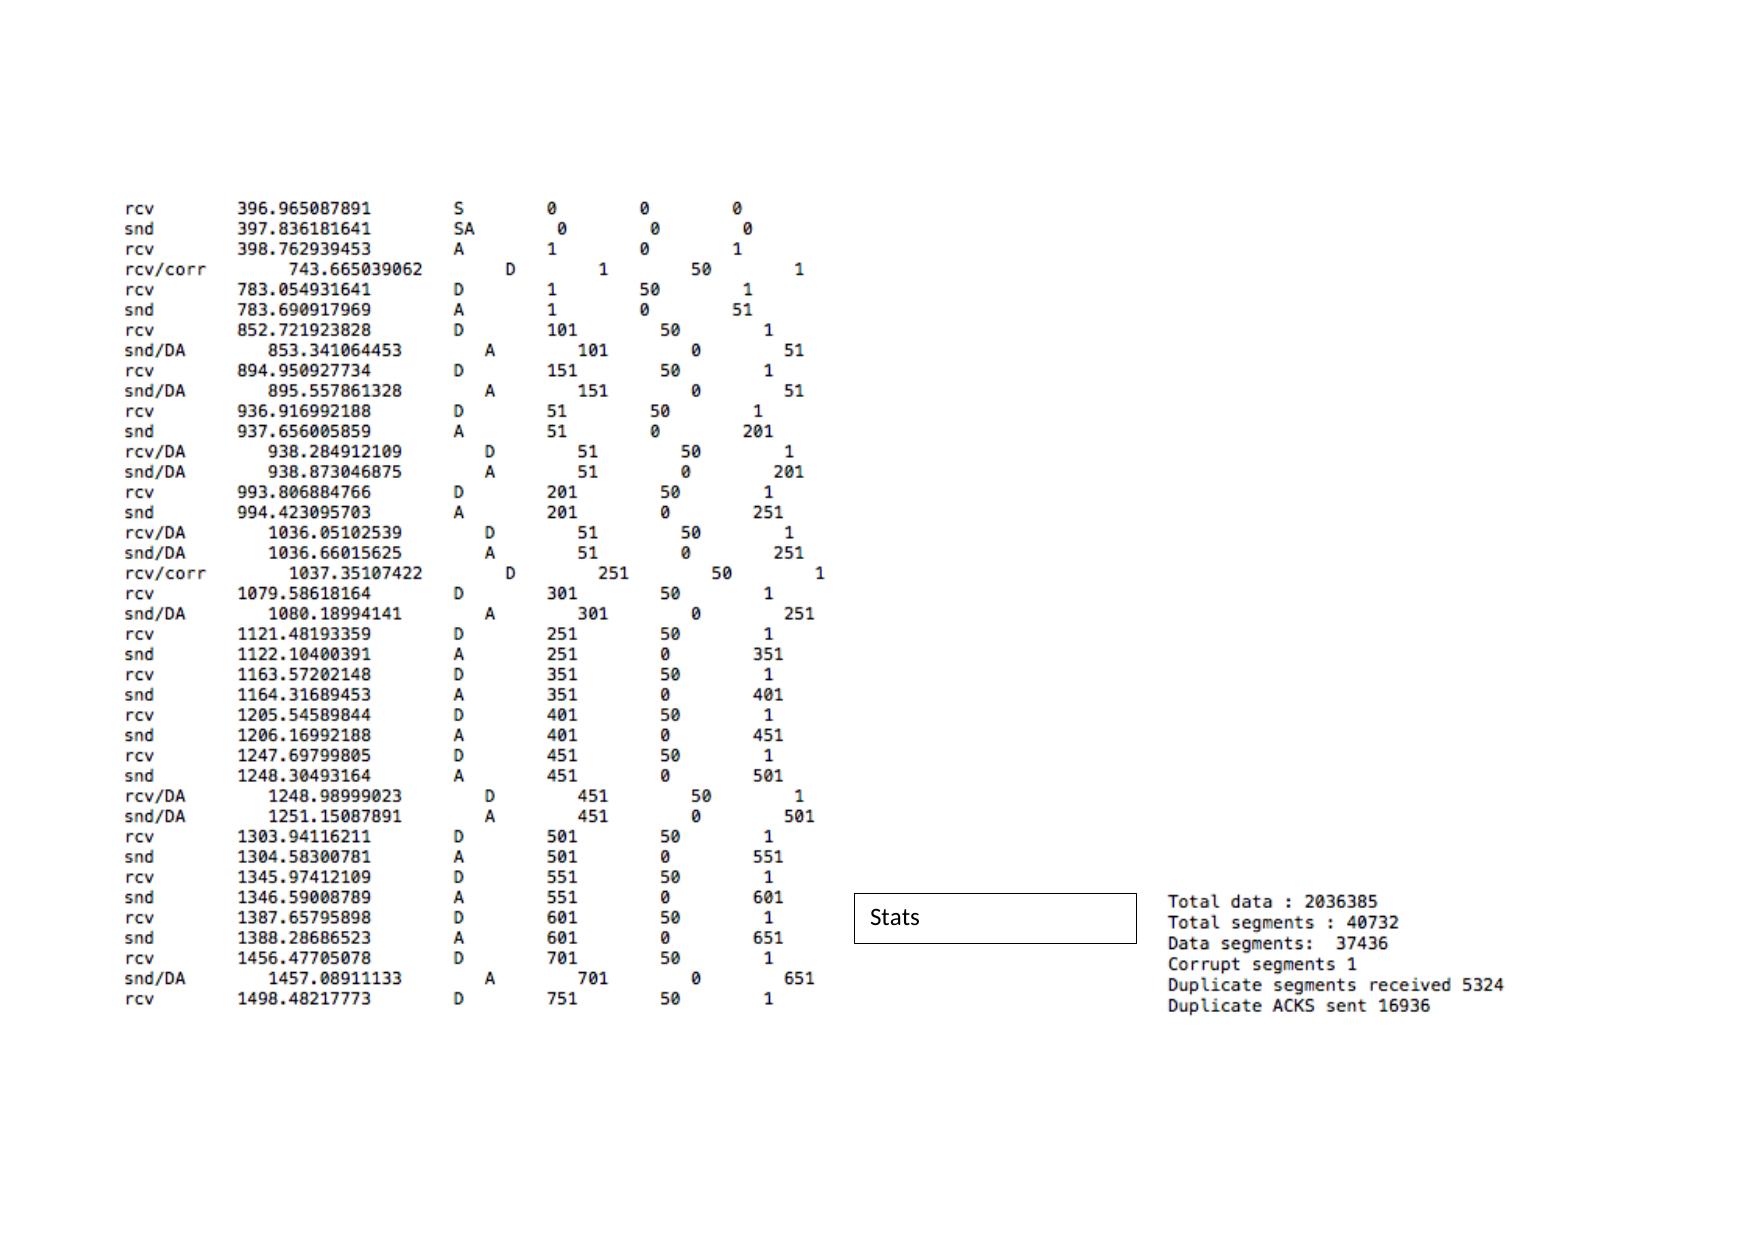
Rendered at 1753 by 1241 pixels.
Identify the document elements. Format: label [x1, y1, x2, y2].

picture [124, 200, 833, 1008]
picture [1165, 892, 1550, 1026]
